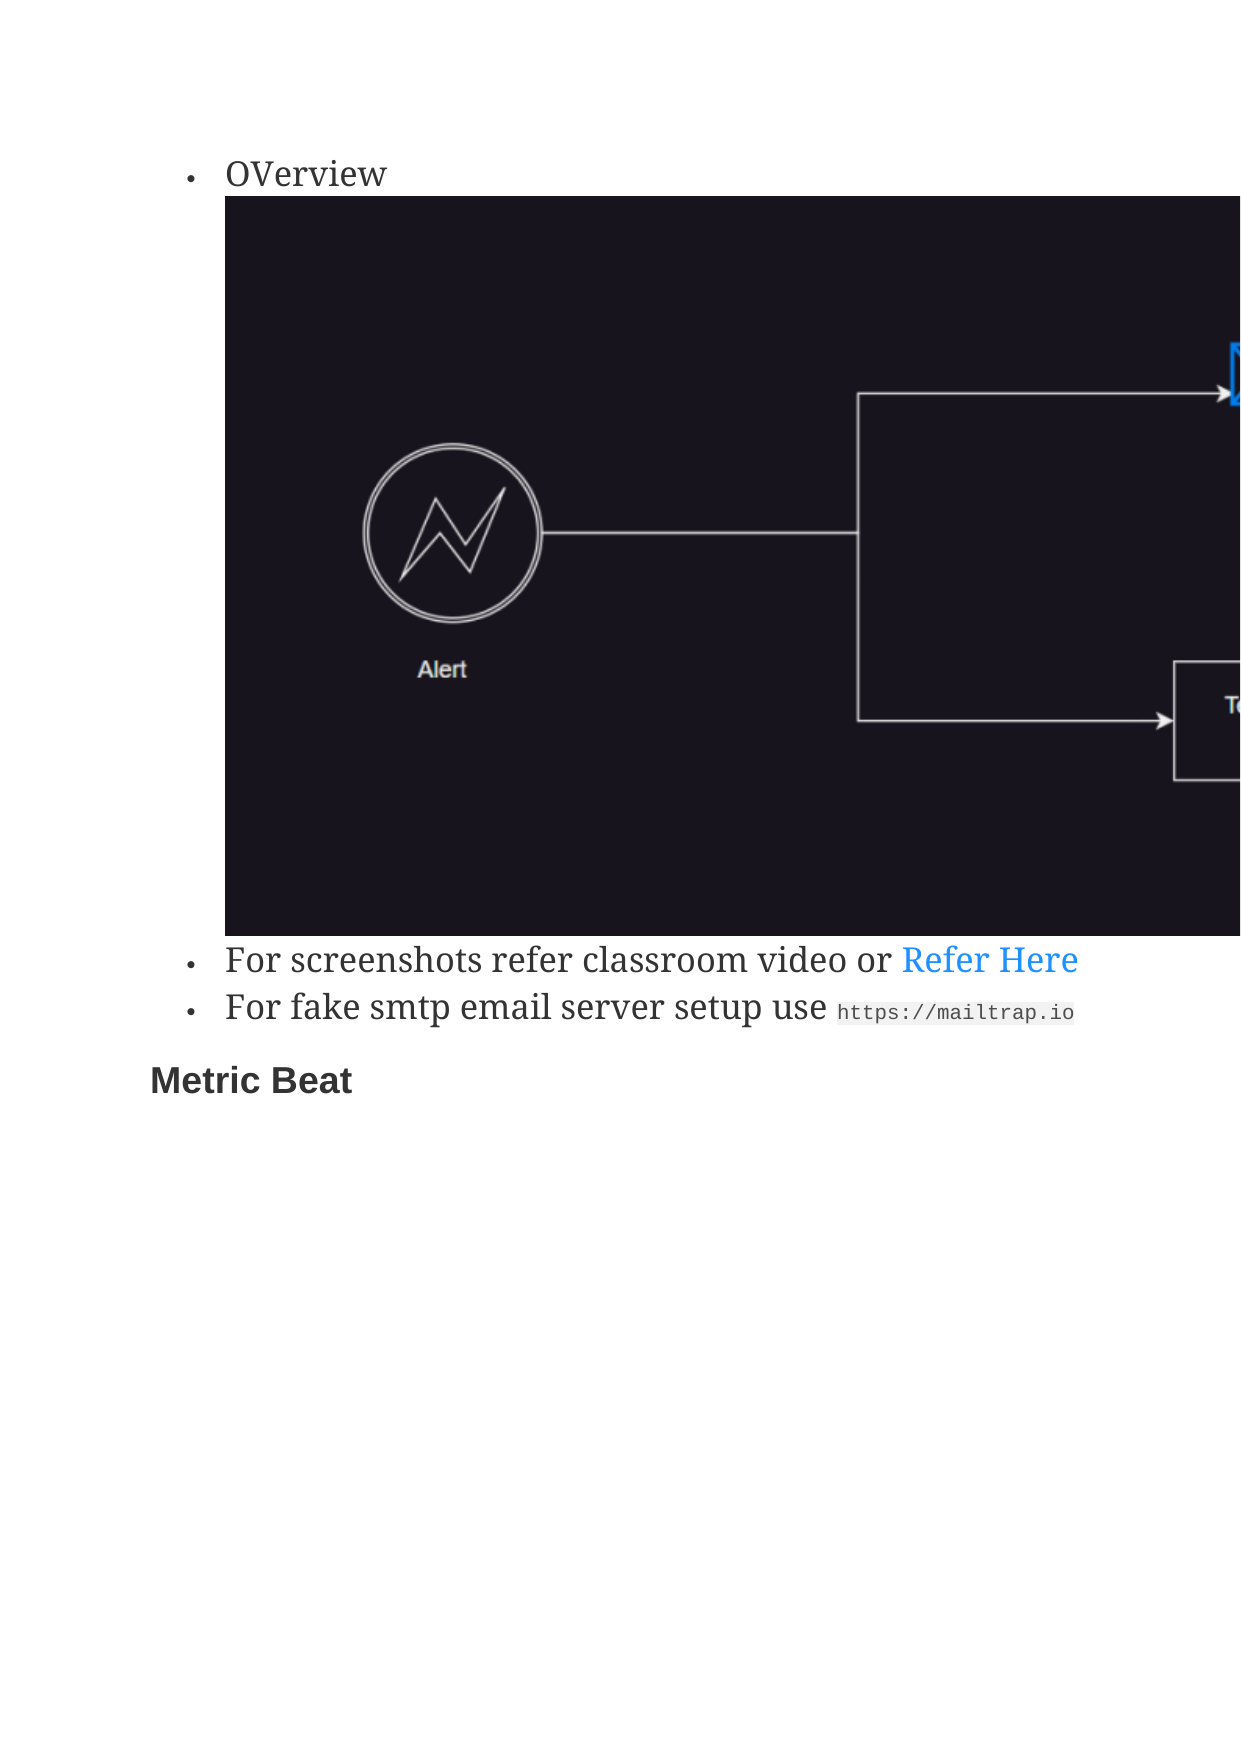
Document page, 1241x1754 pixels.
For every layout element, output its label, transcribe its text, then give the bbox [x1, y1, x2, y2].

list For screenshots refer classroom video or Refer Here [187, 936, 1090, 982]
picture [225, 196, 1241, 936]
list For fake smtp email server setup use https://mailtrap.io [187, 982, 1090, 1029]
text Metric Beat [150, 1058, 1090, 1102]
